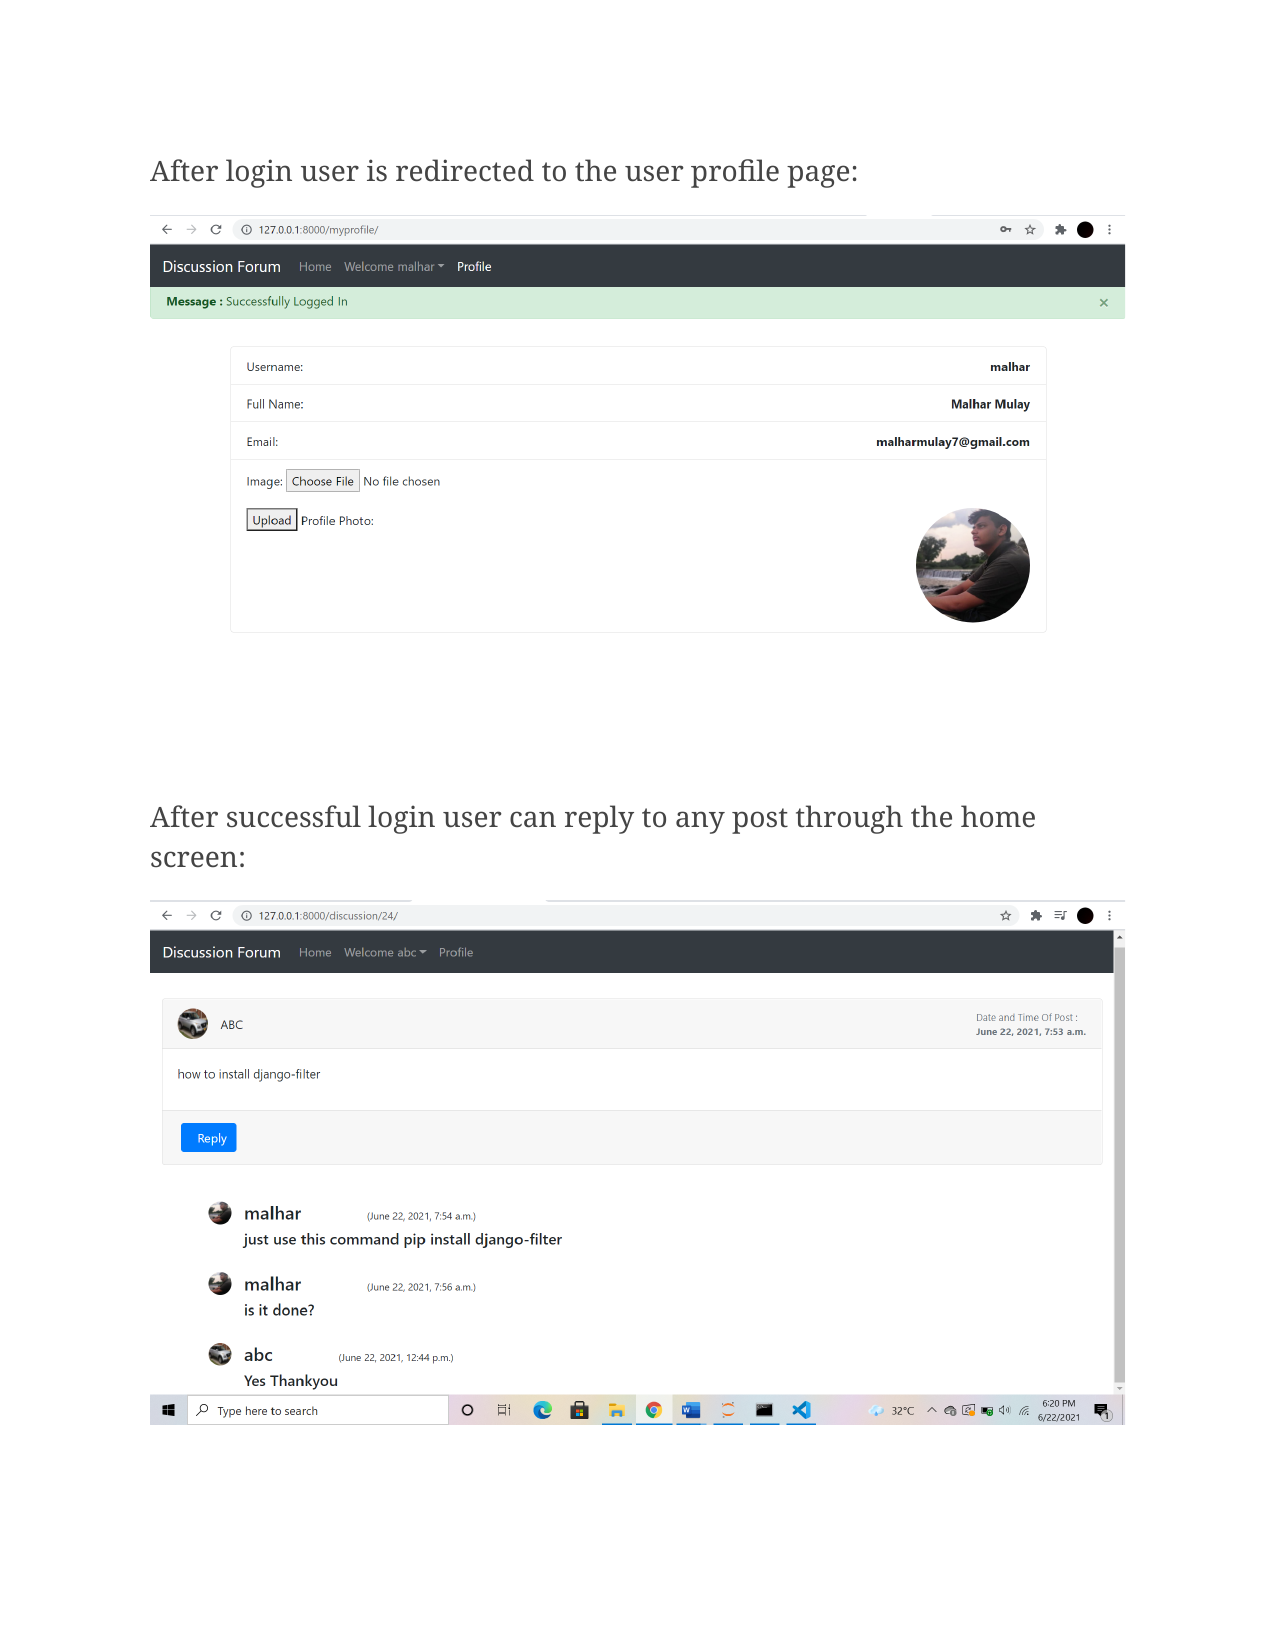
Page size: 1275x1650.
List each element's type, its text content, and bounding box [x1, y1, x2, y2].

text After login user is redirected to the user profile page: [150, 150, 1125, 190]
picture [150, 215, 1125, 706]
text After successful login user can reply to any post through the home screen: [150, 796, 1125, 876]
picture [150, 900, 1125, 1425]
